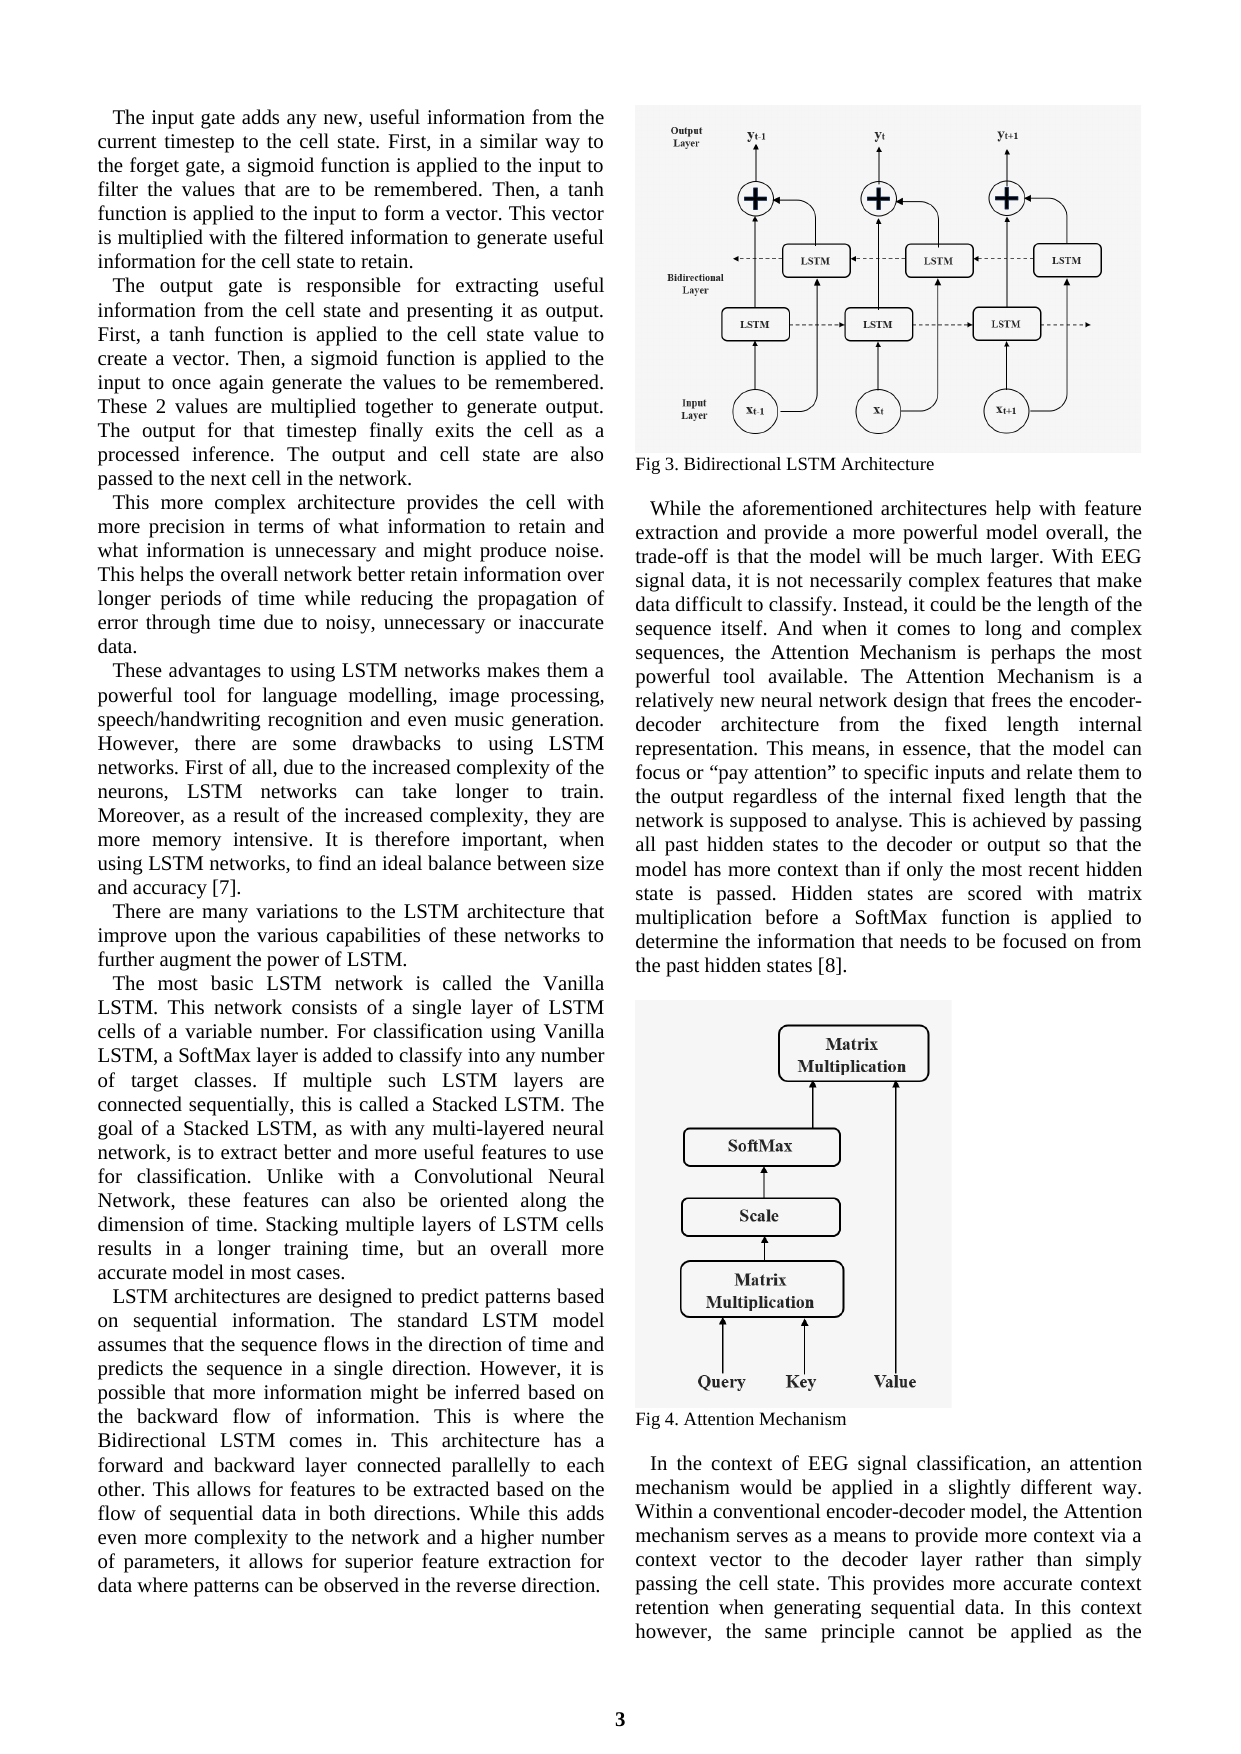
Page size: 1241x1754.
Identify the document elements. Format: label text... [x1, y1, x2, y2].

text While the aforementioned architectures help with feature extraction and provide a more powerful model overall, the trade-off is that the model will be much larger. With EEG signal data, it is not necessarily complex features that make data difficult to classify. Instead, it could be the length of the sequence itself. And when it comes to long and complex sequences, the Attention Mechanism is perhaps the most powerful tool available. The Attention Mechanism is a relatively new neural network design that frees the encoder-decoder architecture from the fixed length internal representation. This means, in essence, that the model can focus or “pay attention” to specific inputs and relate them to the output regardless of the internal fixed length that the network is supposed to analyse. This is achieved by passing all past hidden states to the decoder or output so that the model has more context than if only the most recent hidden state is passed. Hidden states are scored with matrix multiplication before a SoftMax function is applied to determine the information that needs to be focused on from the past hidden states [8]. [635, 496, 1143, 977]
picture [635, 1000, 952, 1408]
text LSTM architectures are designed to predict patterns based on sequential information. The standard LSTM model assumes that the sequence flows in the direction of time and predicts the sequence in a single direction. However, it is possible that more information might be inferred based on the backward flow of information. This is where the Bidirectional LSTM comes in. This architecture has a forward and backward layer connected parallelly to each other. This allows for features to be extracted based on the flow of sequential data in both directions. While this adds even more complexity to the network and a higher number of parameters, it allows for superior feature extraction for data where patterns can be observed in the reverse direction. [97, 1284, 605, 1597]
text This more complex architecture provides the cell with more precision in terms of what information to retain and what information is unnecessary and might produce noise. This helps the overall network better retain information over longer periods of time while reducing the propagation of error through time due to noisy, unnecessary or inaccurate data. [97, 490, 605, 658]
text There are many variations to the LSTM architecture that improve upon the various capabilities of these networks to further augment the power of LSTM. [97, 899, 605, 971]
text Fig 3. Bidirectional LSTM Architecture [635, 452, 1143, 474]
picture [635, 105, 1142, 453]
text Fig 4. Attention Mechanism [635, 1407, 1143, 1429]
text These advantages to using LSTM networks makes them a powerful tool for language modelling, image processing, speech/handwriting recognition and even music generation. However, there are some drawbacks to using LSTM networks. First of all, due to the increased complexity of the neurons, LSTM networks can take longer to train. Moreover, as a result of the increased complexity, they are more memory intensive. It is therefore important, when using LSTM networks, to find an ideal balance between size and accuracy [7]. [97, 658, 605, 899]
text The input gate adds any new, useful information from the current timestep to the cell state. First, in a similar way to the forget gate, a sigmoid function is applied to the input to filter the values that are to be remembered. Then, a tanh function is applied to the input to form a vector. This vector is multiplied with the filtered information to generate useful information for the cell state to retain. [97, 105, 605, 273]
text The output gate is responsible for extracting useful information from the cell state and presenting it as output. First, a tanh function is applied to the cell state value to create a vector. Then, a sigmoid function is applied to the input to once again generate the values to be remembered. These 2 values are multiplied together to generate output. The output for that timestep finally exits the cell as a processed inference. The output and cell state are also passed to the next cell in the network. [97, 273, 605, 490]
text The most basic LSTM network is called the Vanilla LSTM. This network consists of a single layer of LSTM cells of a variable number. For classification using Vanilla LSTM, a SoftMax layer is added to classify into any number of target classes. If multiple such LSTM layers are connected sequentially, this is called a Stacked LSTM. The goal of a Stacked LSTM, as with any multi-layered neural network, is to extract better and more useful features to use for classification. Unlike with a Convolutional Neural Network, these features can also be oriented along the dimension of time. Stacking multiple layers of LSTM cells results in a longer training time, but an overall more accurate model in most cases. [97, 971, 605, 1284]
